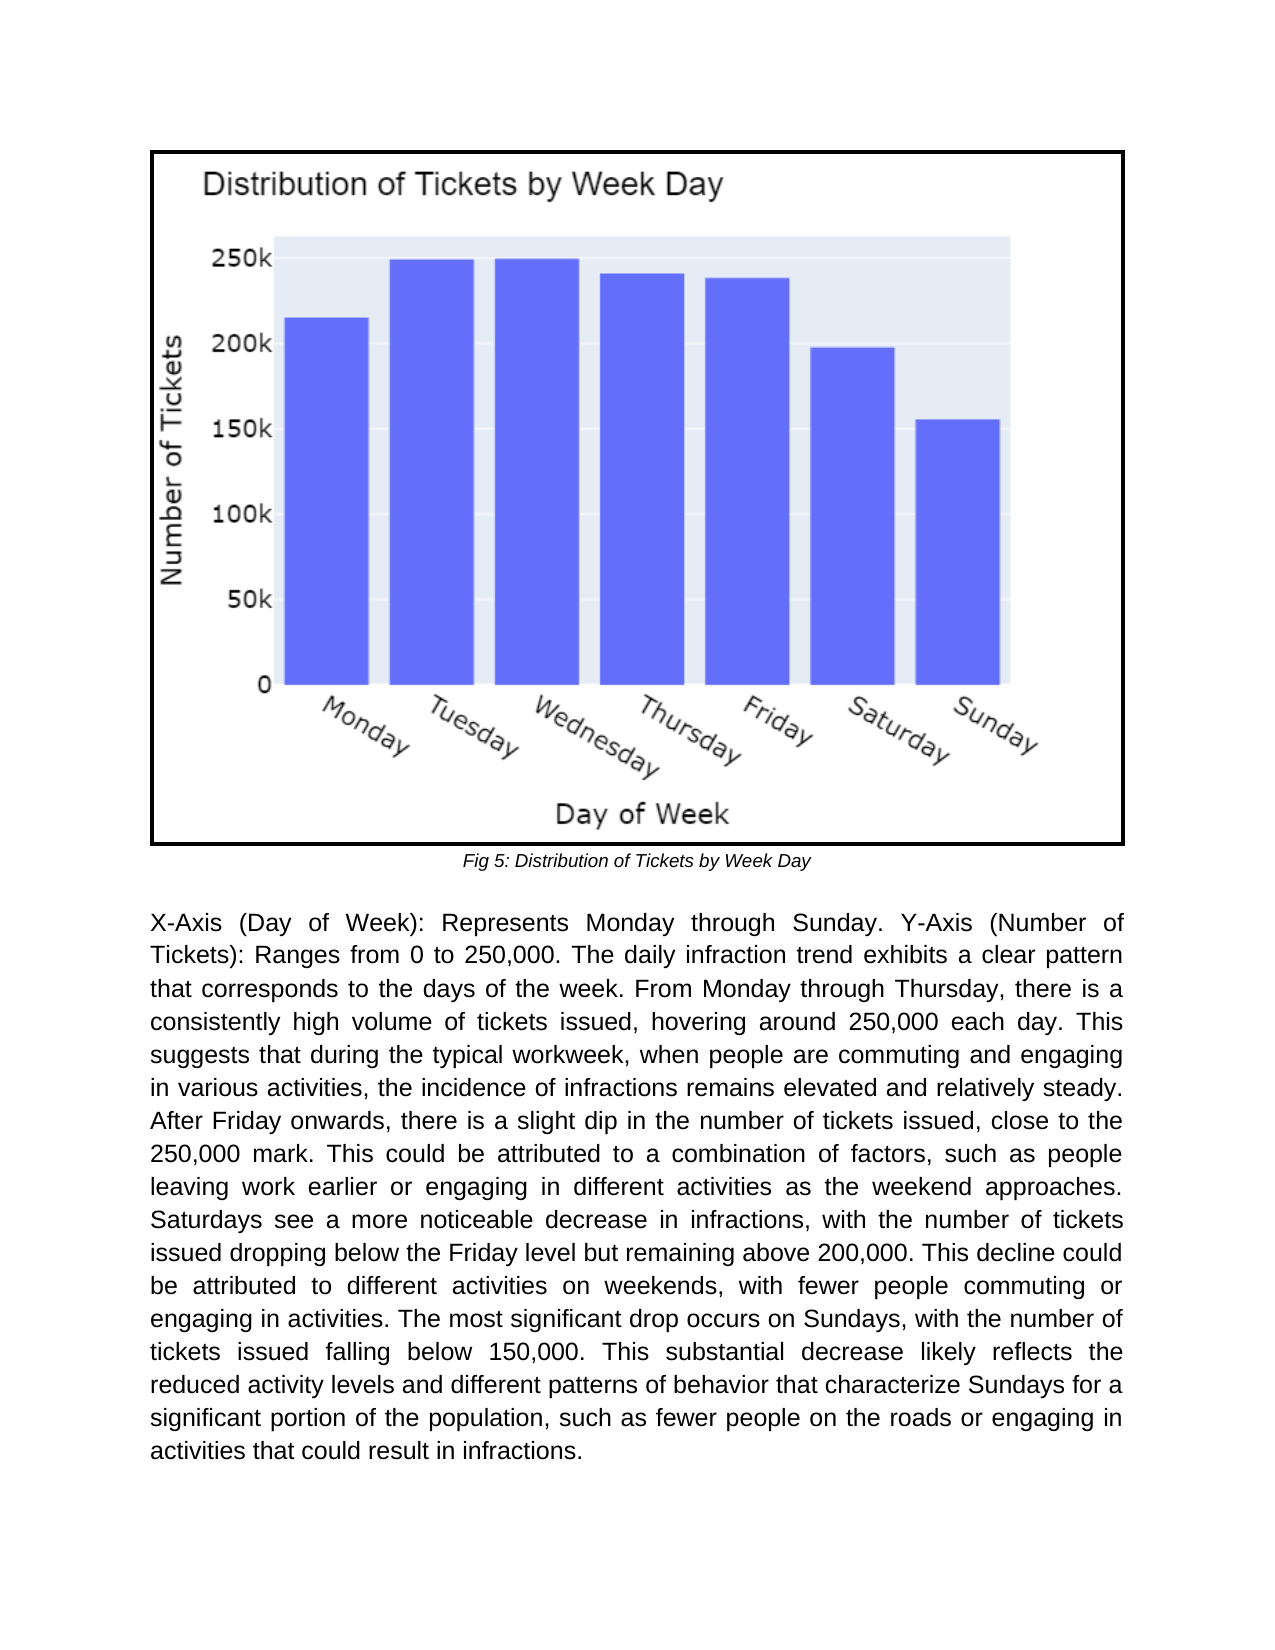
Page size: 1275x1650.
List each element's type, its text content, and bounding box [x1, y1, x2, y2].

text X-Axis (Day of Week): Represents Monday through Sunday. Y-Axis (Number of Tickets): Ranges from 0 to 250,000. The daily infraction trend exhibits a clear pattern that corresponds to the days of the week. From Monday through Thursday, there is a consistently high volume of tickets issued, hovering around 250,000 each day. This suggests that during the typical workweek, when people are commuting and engaging in various activities, the incidence of infractions remains elevated and relatively steady. After Friday onwards, there is a slight dip in the number of tickets issued, close to the 250,000 mark. This could be attributed to a combination of factors, such as people leaving work earlier or engaging in different activities as the weekend approaches. Saturdays see a more noticeable decrease in infractions, with the number of tickets issued dropping below the Friday level but remaining above 200,000. This decline could be attributed to different activities on weekends, with fewer people commuting or engaging in activities. The most significant drop occurs on Sundays, with the number of tickets issued falling below 150,000. This substantial decrease likely reflects the reduced activity levels and different patterns of behavior that characterize Sundays for a significant portion of the population, such as fewer people on the roads or engaging in activities that could result in infractions. [150, 907, 1125, 1464]
picture [154, 154, 1121, 842]
text Fig 5: Distribution of Tickets by Week Day [150, 850, 1125, 871]
